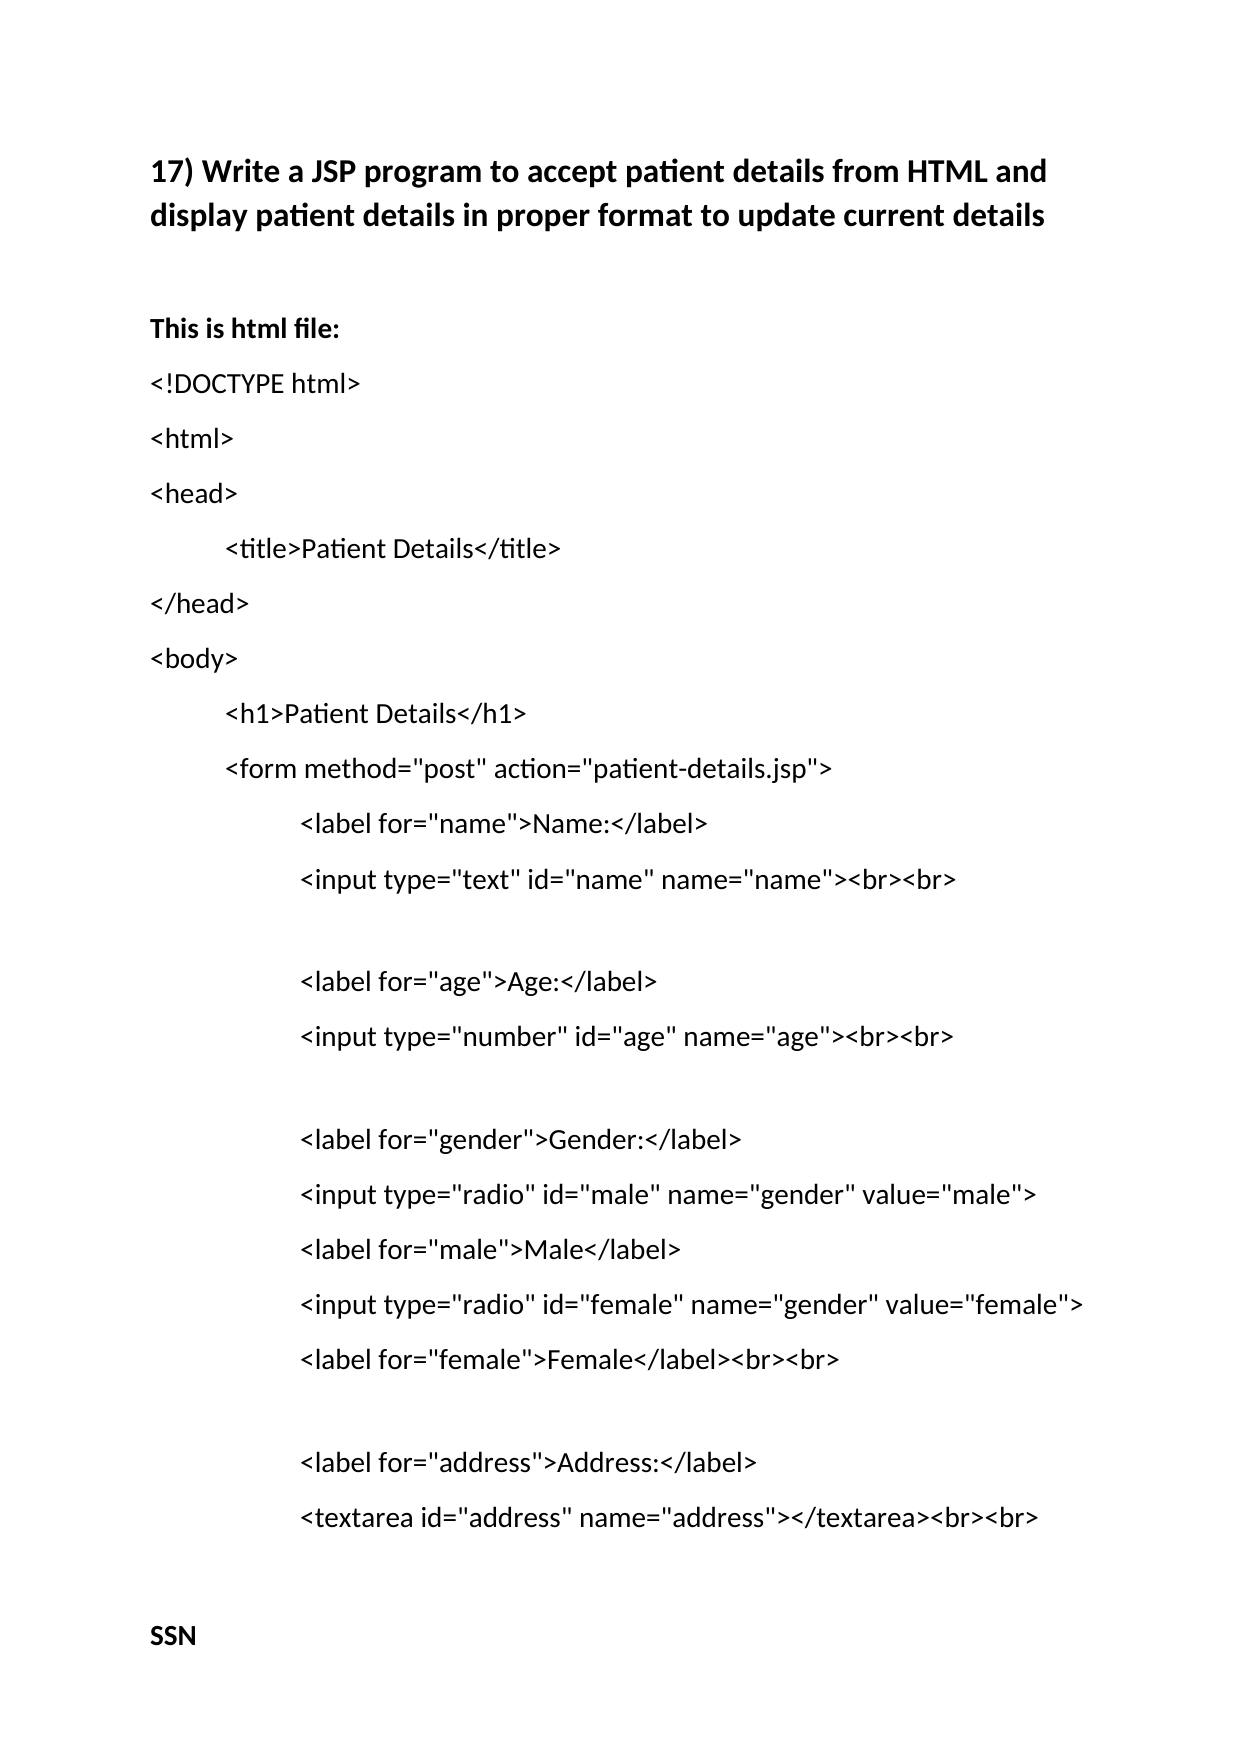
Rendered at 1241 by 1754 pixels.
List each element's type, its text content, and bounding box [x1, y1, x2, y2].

text <input type="number" id="age" name="age"><br><br> [150, 1018, 1090, 1054]
text <form method="post" action="patient-details.jsp"> [150, 751, 1090, 786]
text <label for="name">Name:</label> [150, 806, 1090, 841]
text <label for="age">Age:</label> [150, 963, 1090, 999]
text <head> [150, 475, 1090, 511]
text <label for="male">Male</label> [150, 1231, 1090, 1267]
text <html> [150, 420, 1090, 456]
text <title>Patient Details</title> [150, 530, 1090, 566]
text This is html file: [150, 310, 1090, 345]
text <label for="gender">Gender:</label> [150, 1121, 1090, 1157]
text <h1>Patient Details</h1> [150, 695, 1090, 731]
text </head> [150, 585, 1090, 621]
text <input type="radio" id="female" name="gender" value="female"> [150, 1286, 1090, 1322]
text <textarea id="address" name="address"></textarea><br><br> [150, 1499, 1090, 1535]
text 17) Write a JSP program to accept patient details from HTML and display patient details in proper format to update current details [150, 150, 1090, 235]
text <body> [150, 640, 1090, 676]
text <label for="female">Female</label><br><br> [150, 1341, 1090, 1377]
text <input type="radio" id="male" name="gender" value="male"> [150, 1176, 1090, 1212]
text <!DOCTYPE html> [150, 365, 1090, 400]
text <input type="text" id="name" name="name"><br><br> [150, 861, 1090, 896]
text <label for="address">Address:</label> [150, 1444, 1090, 1480]
